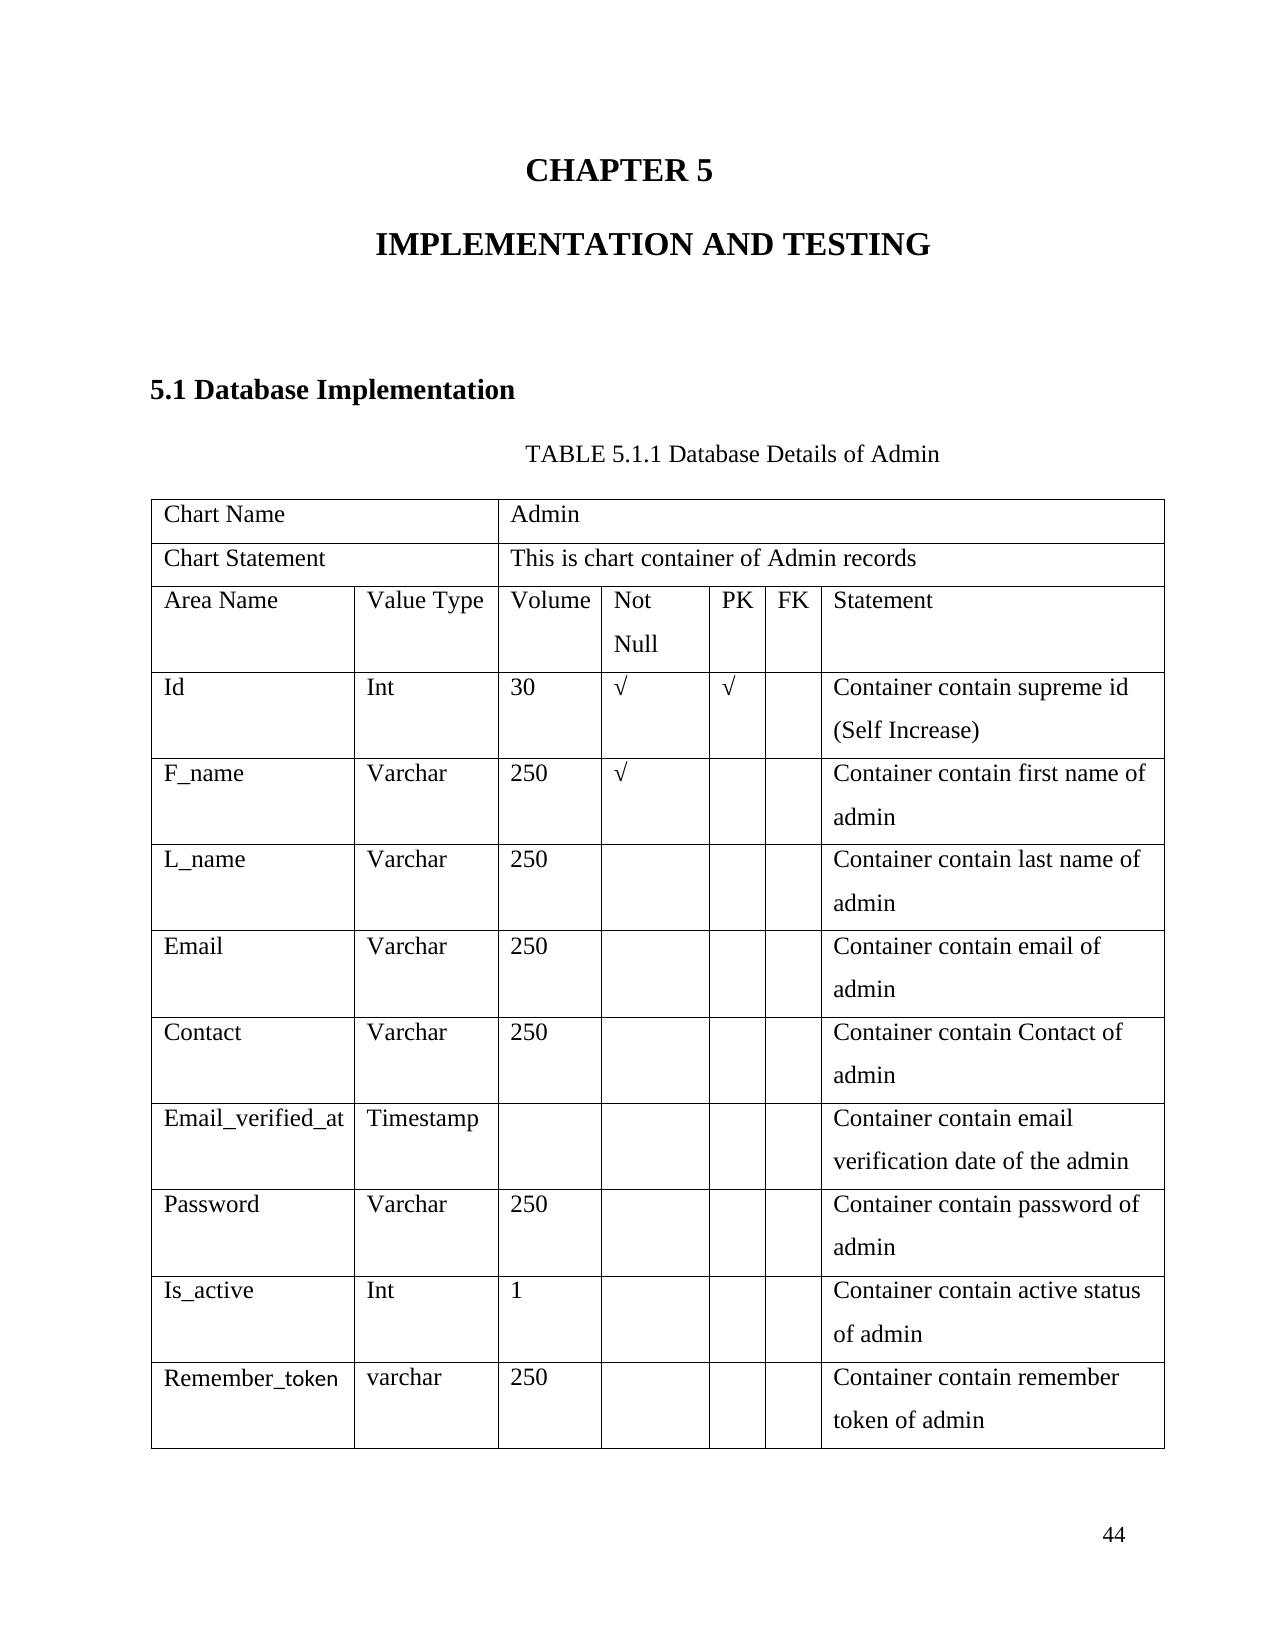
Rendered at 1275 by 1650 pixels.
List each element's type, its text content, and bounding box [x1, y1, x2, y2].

table_cell [710, 931, 765, 1017]
table_cell Varchar [355, 931, 498, 1017]
table_cell [602, 1104, 709, 1189]
table_cell Email_verified_at [152, 1104, 354, 1189]
table_cell Statement [822, 587, 1164, 672]
table_cell [602, 931, 709, 1017]
table_cell [766, 1018, 821, 1103]
table_cell [766, 1363, 821, 1448]
table_cell 1 [499, 1277, 601, 1362]
table_cell Password [152, 1190, 354, 1276]
table_cell This is chart container of Admin records [499, 544, 1164, 586]
table_cell Email [152, 931, 354, 1017]
table_cell Volume [499, 587, 601, 672]
table_cell Container contain Contact of admin [822, 1018, 1164, 1103]
table_cell Varchar [355, 759, 498, 844]
table_cell Value Type [355, 587, 498, 672]
table_cell [499, 1104, 601, 1189]
table_cell Chart Statement [152, 544, 498, 586]
table_cell Id [152, 673, 354, 758]
table_cell 250 [499, 1363, 601, 1448]
table_cell 250 [499, 1190, 601, 1276]
table_cell [602, 845, 709, 930]
table_cell Container contain email verification date of the admin [822, 1104, 1164, 1189]
table_cell Timestamp [355, 1104, 498, 1189]
table_cell [766, 1277, 821, 1362]
table_cell 250 [499, 1018, 601, 1103]
table_cell [602, 1363, 709, 1448]
table_cell [766, 759, 821, 844]
table_cell Container contain remember token of admin [822, 1363, 1164, 1448]
table_cell 250 [499, 931, 601, 1017]
table_cell PK [710, 587, 765, 672]
text TABLE 5.1.1 Database Details of Admin [525, 439, 1225, 468]
table_cell Container contain email of admin [822, 931, 1164, 1017]
table_cell Int [355, 673, 498, 758]
table_header Admin [499, 500, 1164, 543]
table_cell √ [602, 673, 709, 758]
table_cell FK [766, 587, 821, 672]
table_cell [710, 759, 765, 844]
subtitle Database Implementation [150, 372, 1225, 406]
subtitle CHAPTER 5 IMPLEMENTATION AND TESTING [375, 150, 932, 262]
table_cell varchar [355, 1363, 498, 1448]
table_cell Varchar [355, 1190, 498, 1276]
table_cell [710, 1018, 765, 1103]
table_cell [766, 1190, 821, 1276]
table_cell √ [602, 759, 709, 844]
table_header Chart Name [152, 500, 498, 543]
table_cell [710, 1363, 765, 1448]
table_cell Remember_token [152, 1363, 354, 1448]
table_cell [766, 931, 821, 1017]
table_cell √ [710, 673, 765, 758]
table_cell 250 [499, 759, 601, 844]
table_cell [710, 1190, 765, 1276]
table_cell Container contain last name of admin [822, 845, 1164, 930]
table_cell [766, 1104, 821, 1189]
table_cell Varchar [355, 845, 498, 930]
table_cell Int [355, 1277, 498, 1362]
table_cell [602, 1018, 709, 1103]
table_cell [766, 845, 821, 930]
table_cell L_name [152, 845, 354, 930]
table_cell Contact [152, 1018, 354, 1103]
table_cell F_name [152, 759, 354, 844]
table_cell [710, 845, 765, 930]
table_cell Is_active [152, 1277, 354, 1362]
table_cell [766, 673, 821, 758]
table_cell Container contain supreme id (Self Increase) [822, 673, 1164, 758]
table_cell [602, 1190, 709, 1276]
table_cell [710, 1277, 765, 1362]
table_cell Not Null [602, 587, 709, 672]
table_cell [602, 1277, 709, 1362]
table_cell Container contain active status of admin [822, 1277, 1164, 1362]
table_cell 30 [499, 673, 601, 758]
table_cell 250 [499, 845, 601, 930]
table_cell Container contain first name of admin [822, 759, 1164, 844]
table_cell Container contain password of admin [822, 1190, 1164, 1276]
table_cell Area Name [152, 587, 354, 672]
table_cell [710, 1104, 765, 1189]
table_cell Varchar [355, 1018, 498, 1103]
